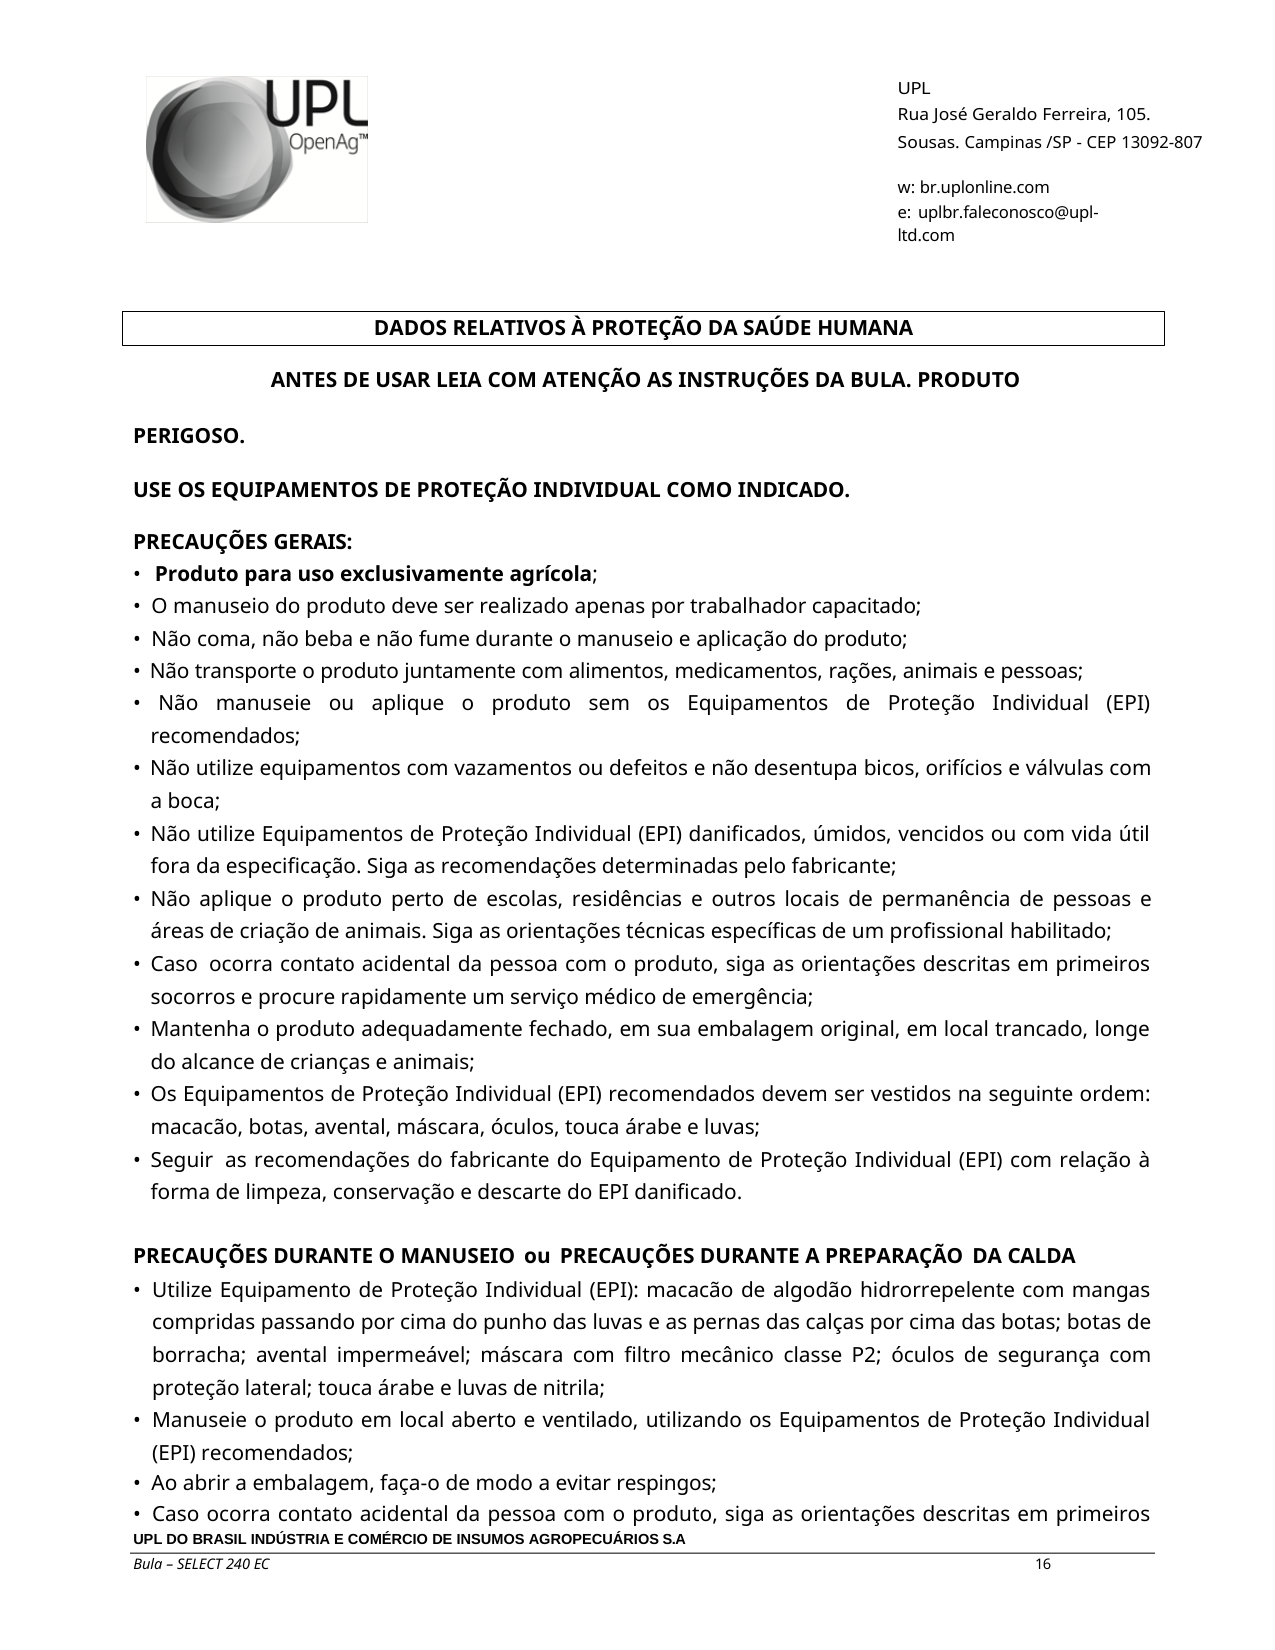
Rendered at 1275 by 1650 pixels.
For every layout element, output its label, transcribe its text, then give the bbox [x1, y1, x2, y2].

text PRECAUÇÕES GERAIS: [133, 527, 1200, 556]
list Seguir as recomendações do fabricante do Equipamento de Proteção Individual (EPI) com relação à forma de limpeza, conservação e descarte do EPI danificado. [133, 1145, 1152, 1206]
picture [144, 75, 370, 225]
list O manuseio do produto deve ser realizado apenas por trabalhador capacitado; [133, 592, 1200, 620]
list Não aplique o produto perto de escolas, residências e outros locais de permanência de pessoas e áreas de criação de animais. Siga as orientações técnicas específicas de um profissional habilitado; [133, 884, 1152, 945]
list Mantenha o produto adequadamente fechado, em sua embalagem original, em local trancado, longe do alcance de crianças e animais; [133, 1014, 1152, 1075]
list Os Equipamentos de Proteção Individual (EPI) recomendados devem ser vestidos na seguinte ordem: macacão, botas, avental, máscara, óculos, touca árabe e luvas; [133, 1079, 1152, 1141]
list Utilize Equipamento de Proteção Individual (EPI): macacão de algodão hidrorrepelente com mangas compridas passando por cima do punho das luvas e as pernas das calças por cima das botas; botas de borracha; avental impermeável; máscara com filtro mecânico classe P2; óculos de segurança com proteção lateral; touca árabe e luvas de nitrila; [133, 1275, 1152, 1401]
list Caso ocorra contato acidental da pessoa com o produto, siga as orientações descritas em primeiros socorros e procure rapidamente um serviço médico de emergência; [133, 949, 1152, 1010]
list Não utilize equipamentos com vazamentos ou defeitos e não desentupa bicos, orifícios e válvulas com a boca; [133, 753, 1152, 814]
list Ao abrir a embalagem, faça-o de modo a evitar respingos; [133, 1470, 1200, 1495]
subtitle Produto para uso exclusivamente agrícola; [133, 559, 1200, 588]
list Não utilize Equipamentos de Proteção Individual (EPI) danificados, úmidos, vencidos ou com vida útil fora da especificação. Siga as recomendações determinadas pelo fabricante; [133, 819, 1152, 880]
list Manuseie o produto em local aberto e ventilado, utilizando os Equipamentos de Proteção Individual (EPI) recomendados; [133, 1405, 1152, 1466]
text USE OS EQUIPAMENTOS DE PROTEÇÃO INDIVIDUAL COMO INDICADO. [133, 477, 1200, 502]
list Não transporte o produto juntamente com alimentos, medicamentos, rações, animais e pessoas; [133, 656, 1200, 684]
subtitle PRECAUÇÕES DURANTE O MANUSEIO ou PRECAUÇÕES DURANTE A PREPARAÇÃO DA CALDA [133, 1241, 1200, 1269]
text ANTES DE USAR LEIA COM ATENÇÃO AS INSTRUÇÕES DA BULA. PRODUTO PERIGOSO. [133, 365, 1060, 449]
list Não manuseie ou aplique o produto sem os Equipamentos de Proteção Individual (EPI) recomendados; [133, 688, 1152, 749]
list Não coma, não beba e não fume durante o manuseio e aplicação do produto; [133, 624, 1200, 652]
